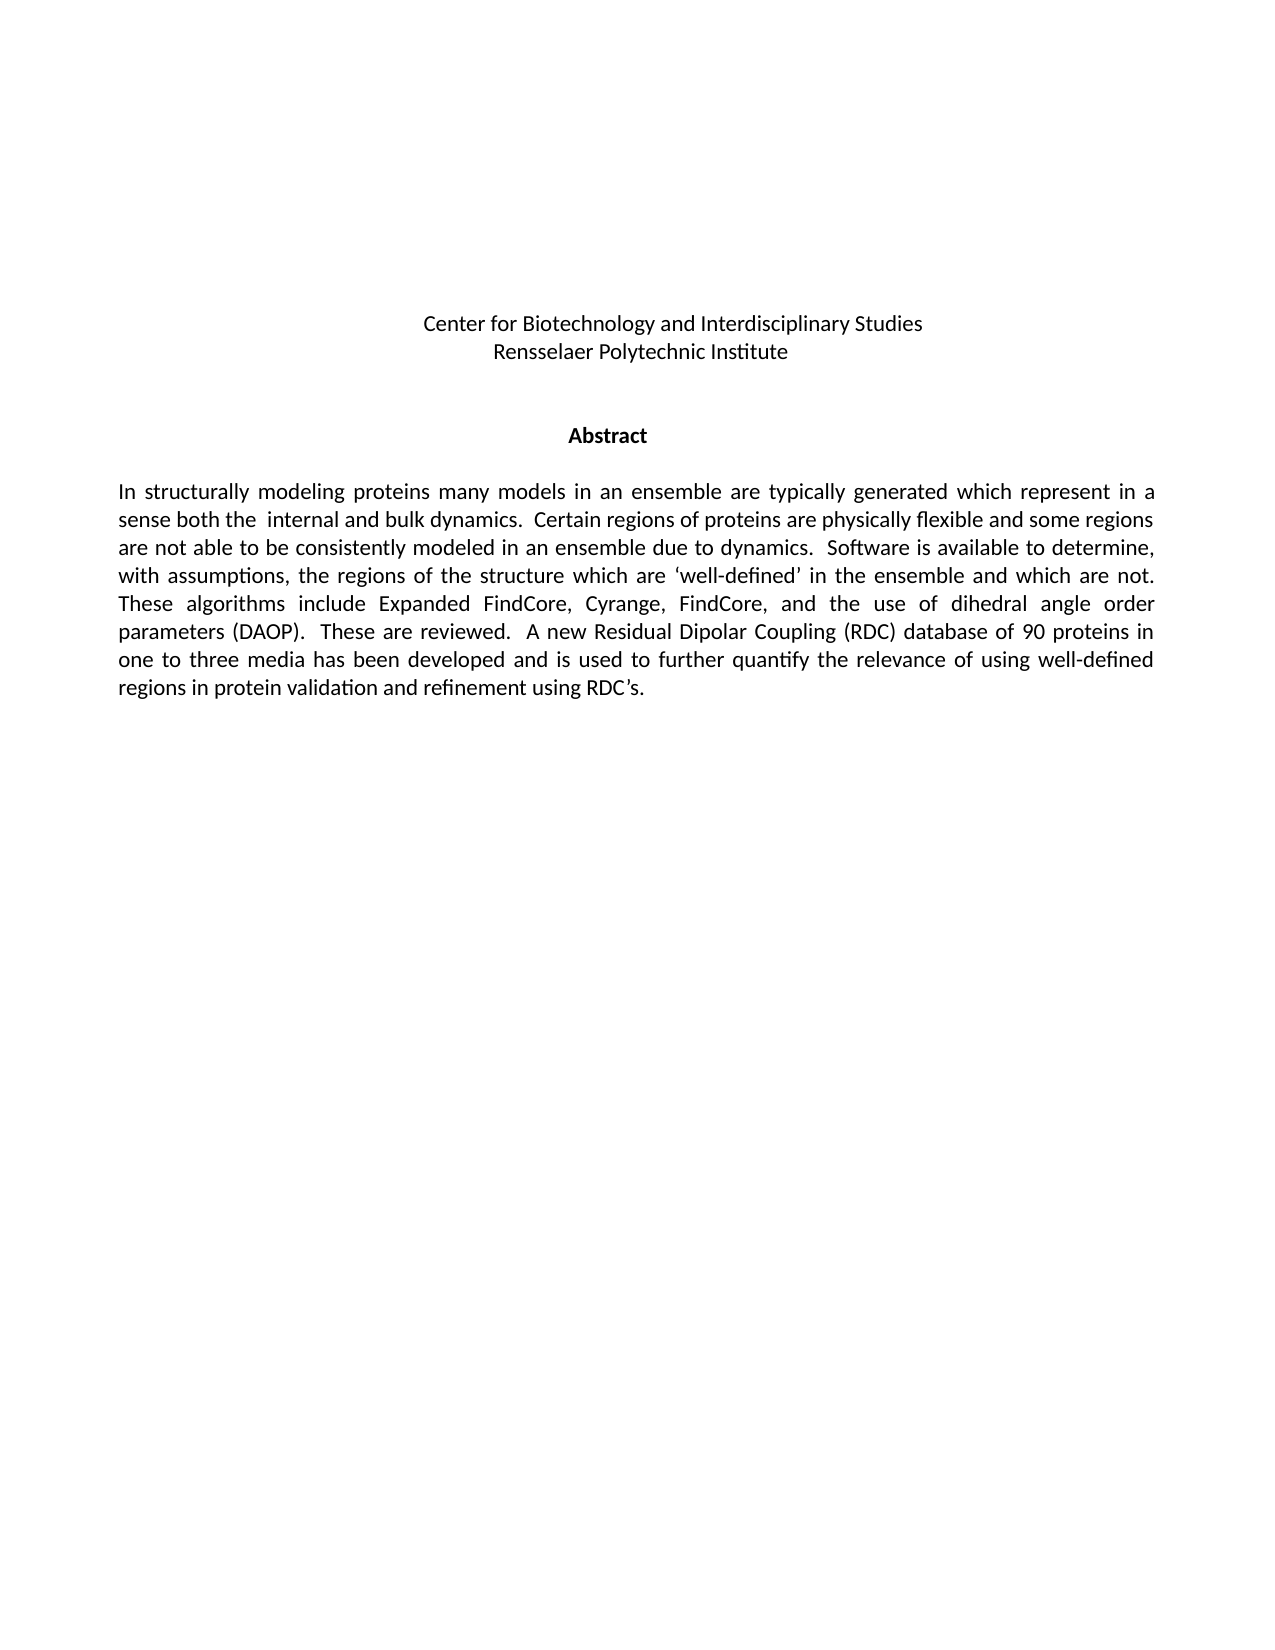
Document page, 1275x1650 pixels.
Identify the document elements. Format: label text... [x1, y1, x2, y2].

text In structurally modeling proteins many models in an ensemble are typically generated which represent in a sense both the internal and bulk dynamics. Certain regions of proteins are physically flexible and some regions are not able to be consistently modeled in an ensemble due to dynamics. Software is available to determine, with assumptions, the regions of the structure which are ‘well-defined’ in the ensemble and which are not. These algorithms include Expanded FindCore, Cyrange, FindCore, and the use of dihedral angle order parameters (DAOP). These are reviewed. A new Residual Dipolar Coupling (RDC) database of 90 proteins in one to three media has been developed and is used to further quantify the relevance of using well-defined regions in protein validation and refinement using RDC’s. [118, 477, 1157, 702]
text Center for Biotechnology and Interdisciplinary Studies [118, 309, 1157, 337]
text Abstract [118, 421, 1157, 449]
text Rensselaer Polytechnic Institute [118, 337, 1157, 365]
